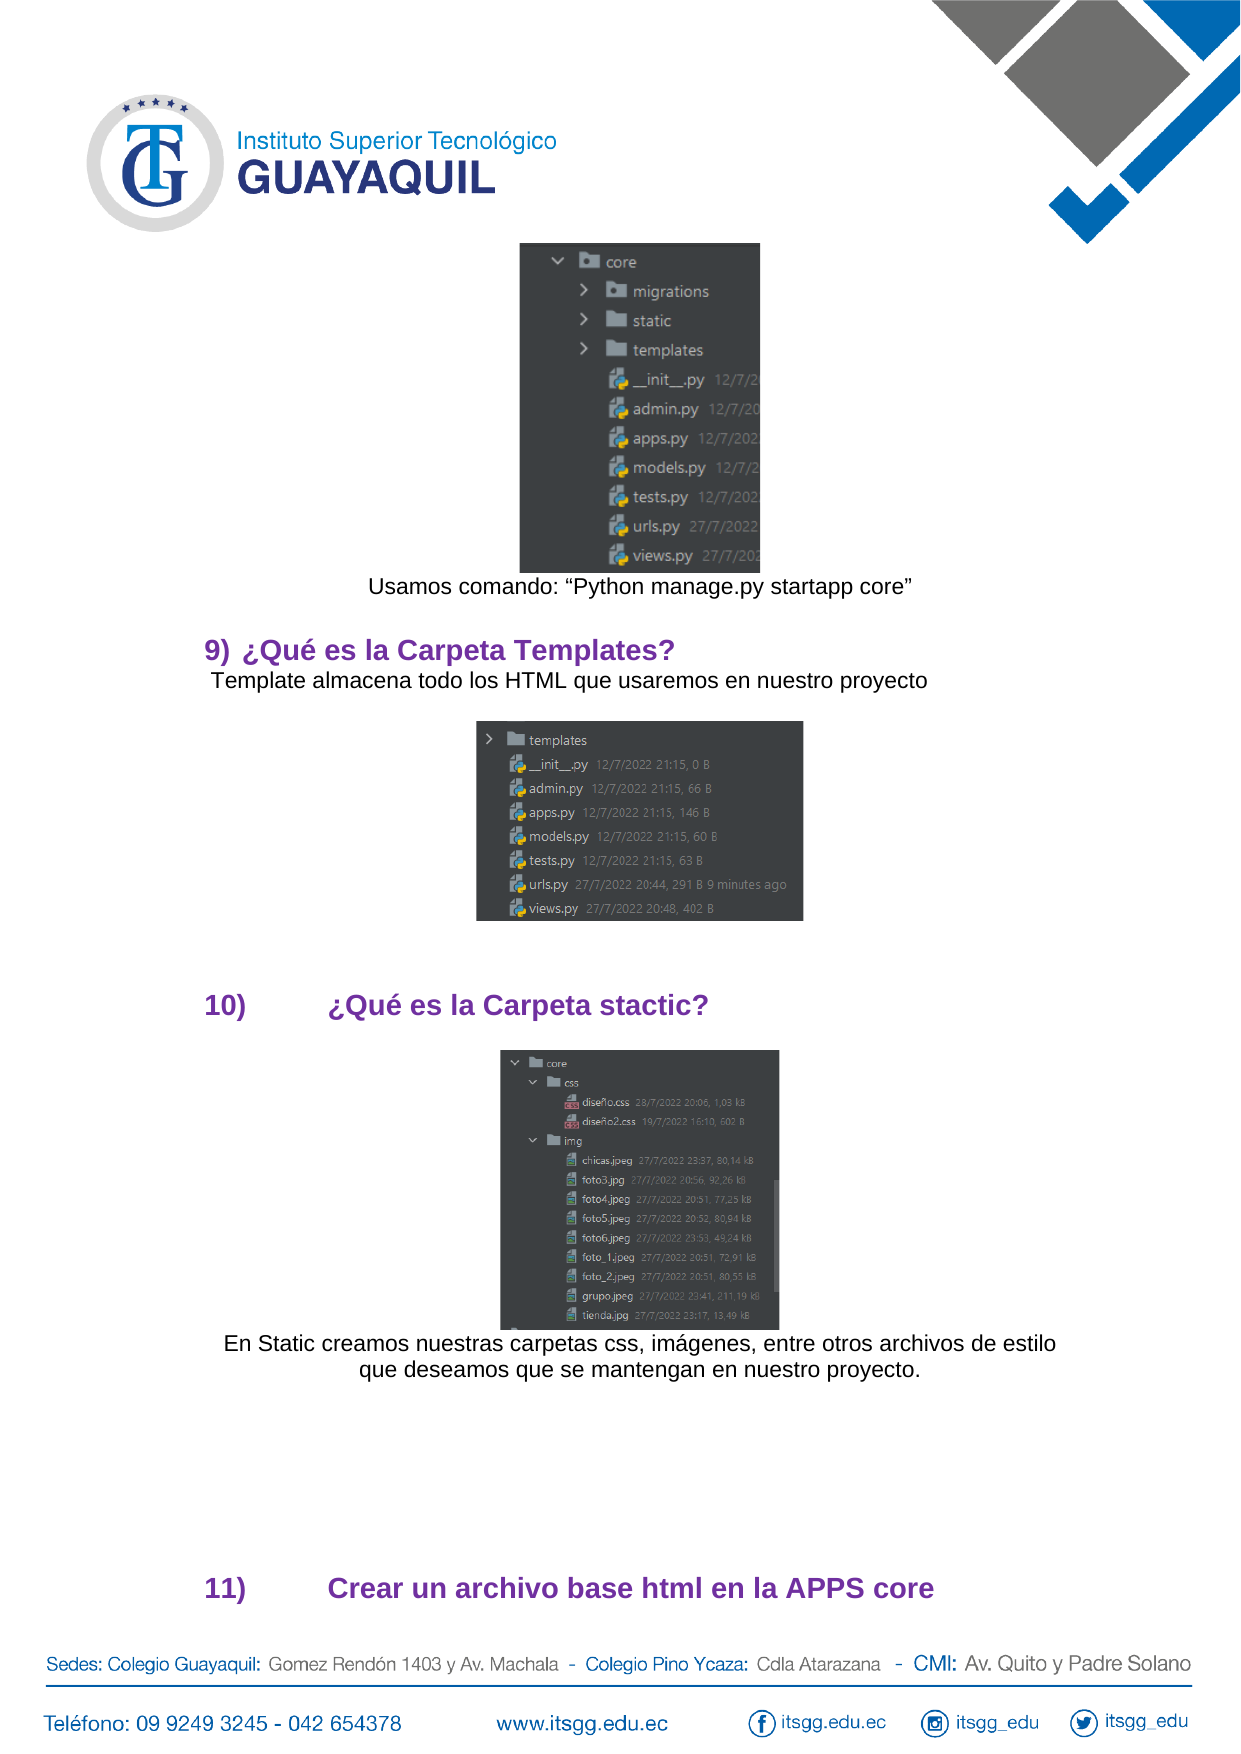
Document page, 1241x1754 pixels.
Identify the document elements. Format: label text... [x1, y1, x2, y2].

text Template almacena todo los HTML que usaremos en nuestro proyecto [204, 667, 1076, 693]
list ¿Qué es la Carpeta stactic? [204, 988, 1076, 1022]
picture [500, 1050, 780, 1330]
list ¿Qué es la Carpeta Templates? [204, 633, 1076, 667]
picture [86, 0, 1241, 573]
picture [476, 721, 804, 921]
text En Static creamos nuestras carpetas css, imágenes, entre otros archivos de estilo que deseamos que se mantengan en nuestro proyecto. [204, 1329, 1076, 1382]
picture [43, 1654, 1193, 1738]
text Usamos comando: “Python manage.py startapp core” [204, 573, 1076, 599]
list Crear un archivo base html en la APPS core [204, 1571, 1076, 1605]
